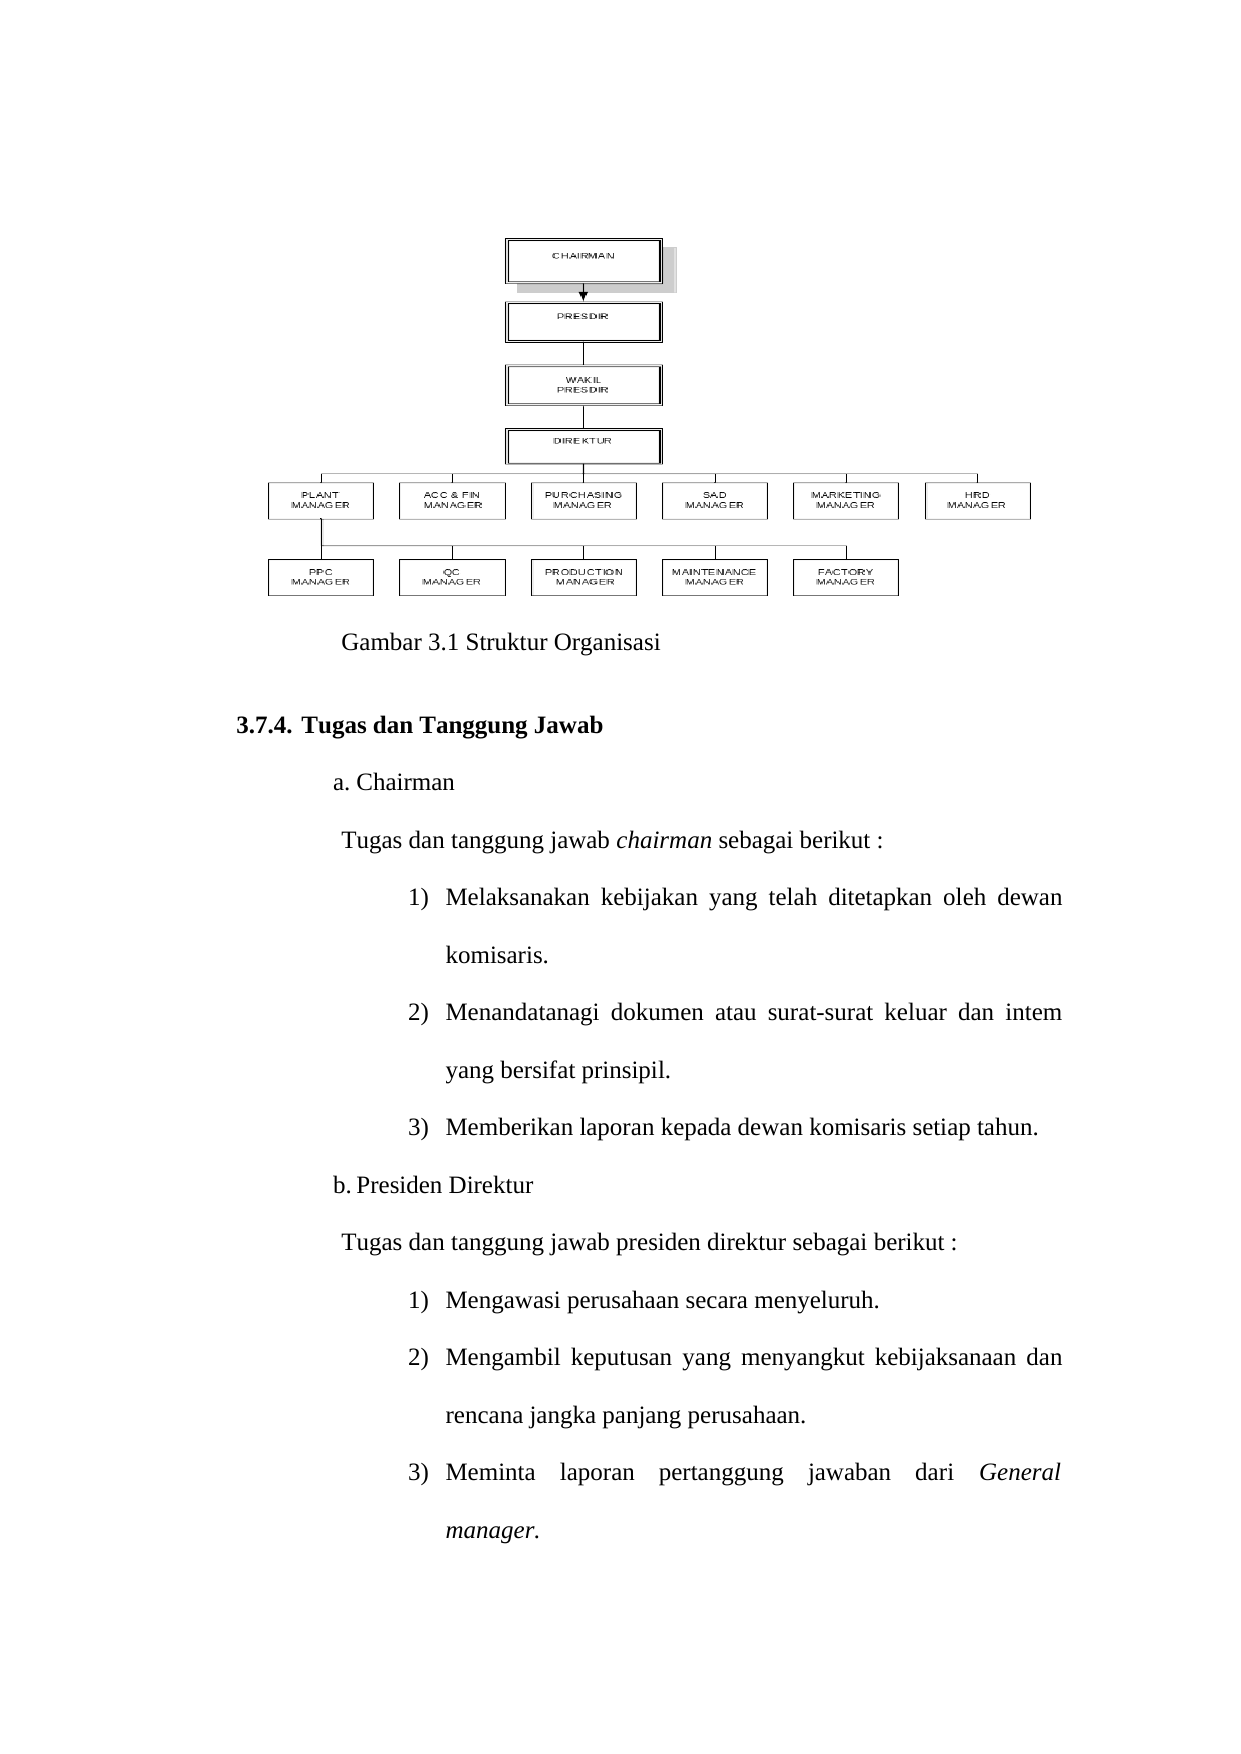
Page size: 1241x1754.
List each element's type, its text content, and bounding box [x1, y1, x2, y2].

list Gambar 3.1 Struktur Organisasi [295, 627, 1063, 656]
list Menandatanagi dokumen atau surat-surat keluar dan intem yang bersifat prinsipil. [408, 997, 1063, 1084]
list Chairman [333, 767, 1063, 796]
list Tugas dan tanggung jawab chairman sebagai berikut : [295, 825, 1063, 854]
list Memberikan laporan kepada dewan komisaris setiap tahun. [408, 1112, 1063, 1141]
list Mengambil keputusan yang menyangkut kebijaksanaan dan rencana jangka panjang perusahaan. [408, 1342, 1063, 1429]
list Tugas dan tanggung jawab presiden direktur sebagai berikut : [295, 1227, 1063, 1256]
list Melaksanakan kebijakan yang telah ditetapkan oleh dewan komisaris. [408, 882, 1063, 969]
list Presiden Direktur [333, 1170, 1063, 1199]
text Tugas dan Tanggung Jawab [236, 710, 1063, 739]
list Mengawasi perusahaan secara menyeluruh. [408, 1285, 1063, 1314]
list Meminta laporan pertanggung jawaban dari General manager. [408, 1457, 1063, 1544]
